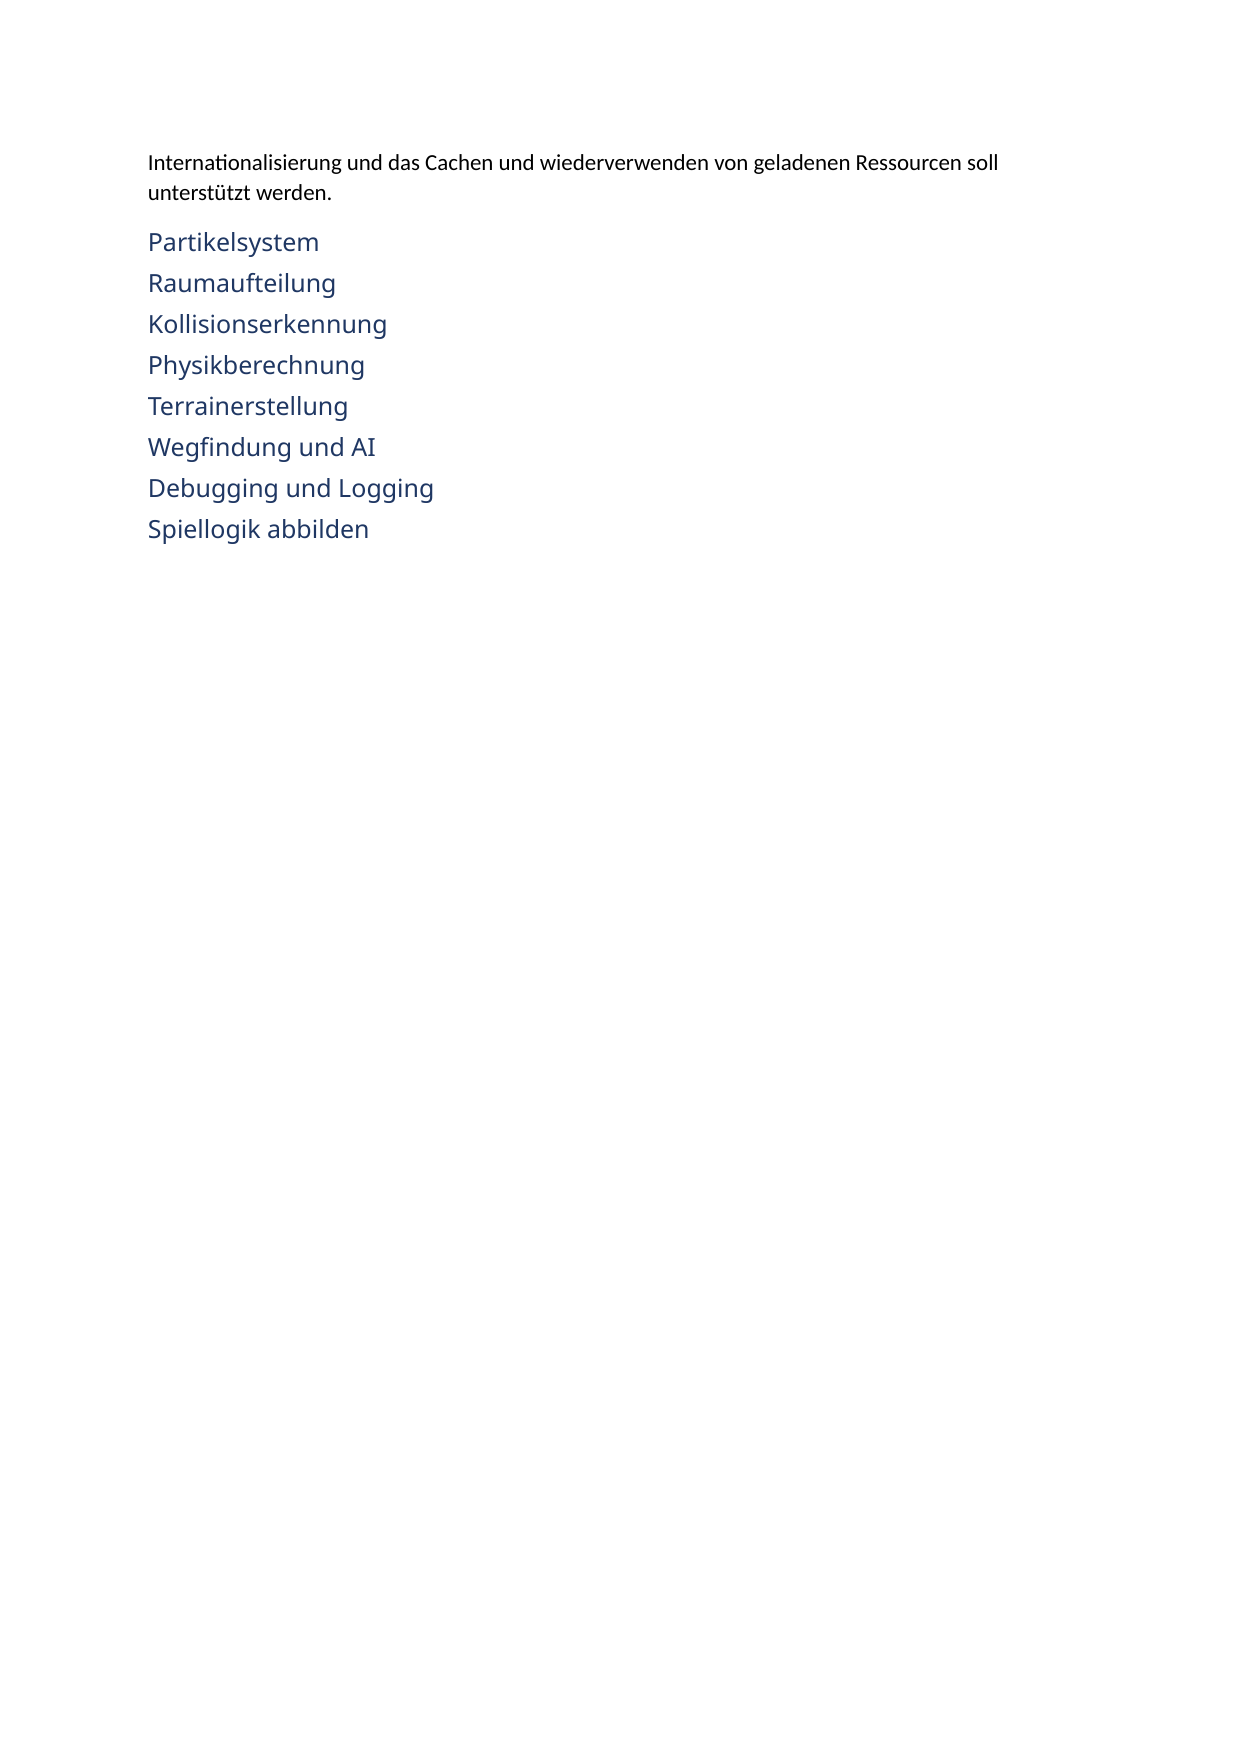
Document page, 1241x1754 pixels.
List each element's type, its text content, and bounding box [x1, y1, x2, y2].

subtitle Spiellogik abbilden [148, 511, 1093, 545]
subtitle Partikelsystem [148, 225, 1093, 259]
subtitle Terrainerstellung [148, 388, 1093, 422]
text Internationalisierung und das Cachen und wiederverwenden von geladenen Ressourcen soll unterstützt werden. [148, 148, 1093, 206]
subtitle Wegfindung und AI [148, 429, 1093, 463]
subtitle Kollisionserkennung [148, 307, 1093, 341]
subtitle Physikberechnung [148, 347, 1093, 382]
subtitle Debugging und Logging [148, 470, 1093, 504]
subtitle Raumaufteilung [148, 266, 1093, 300]
